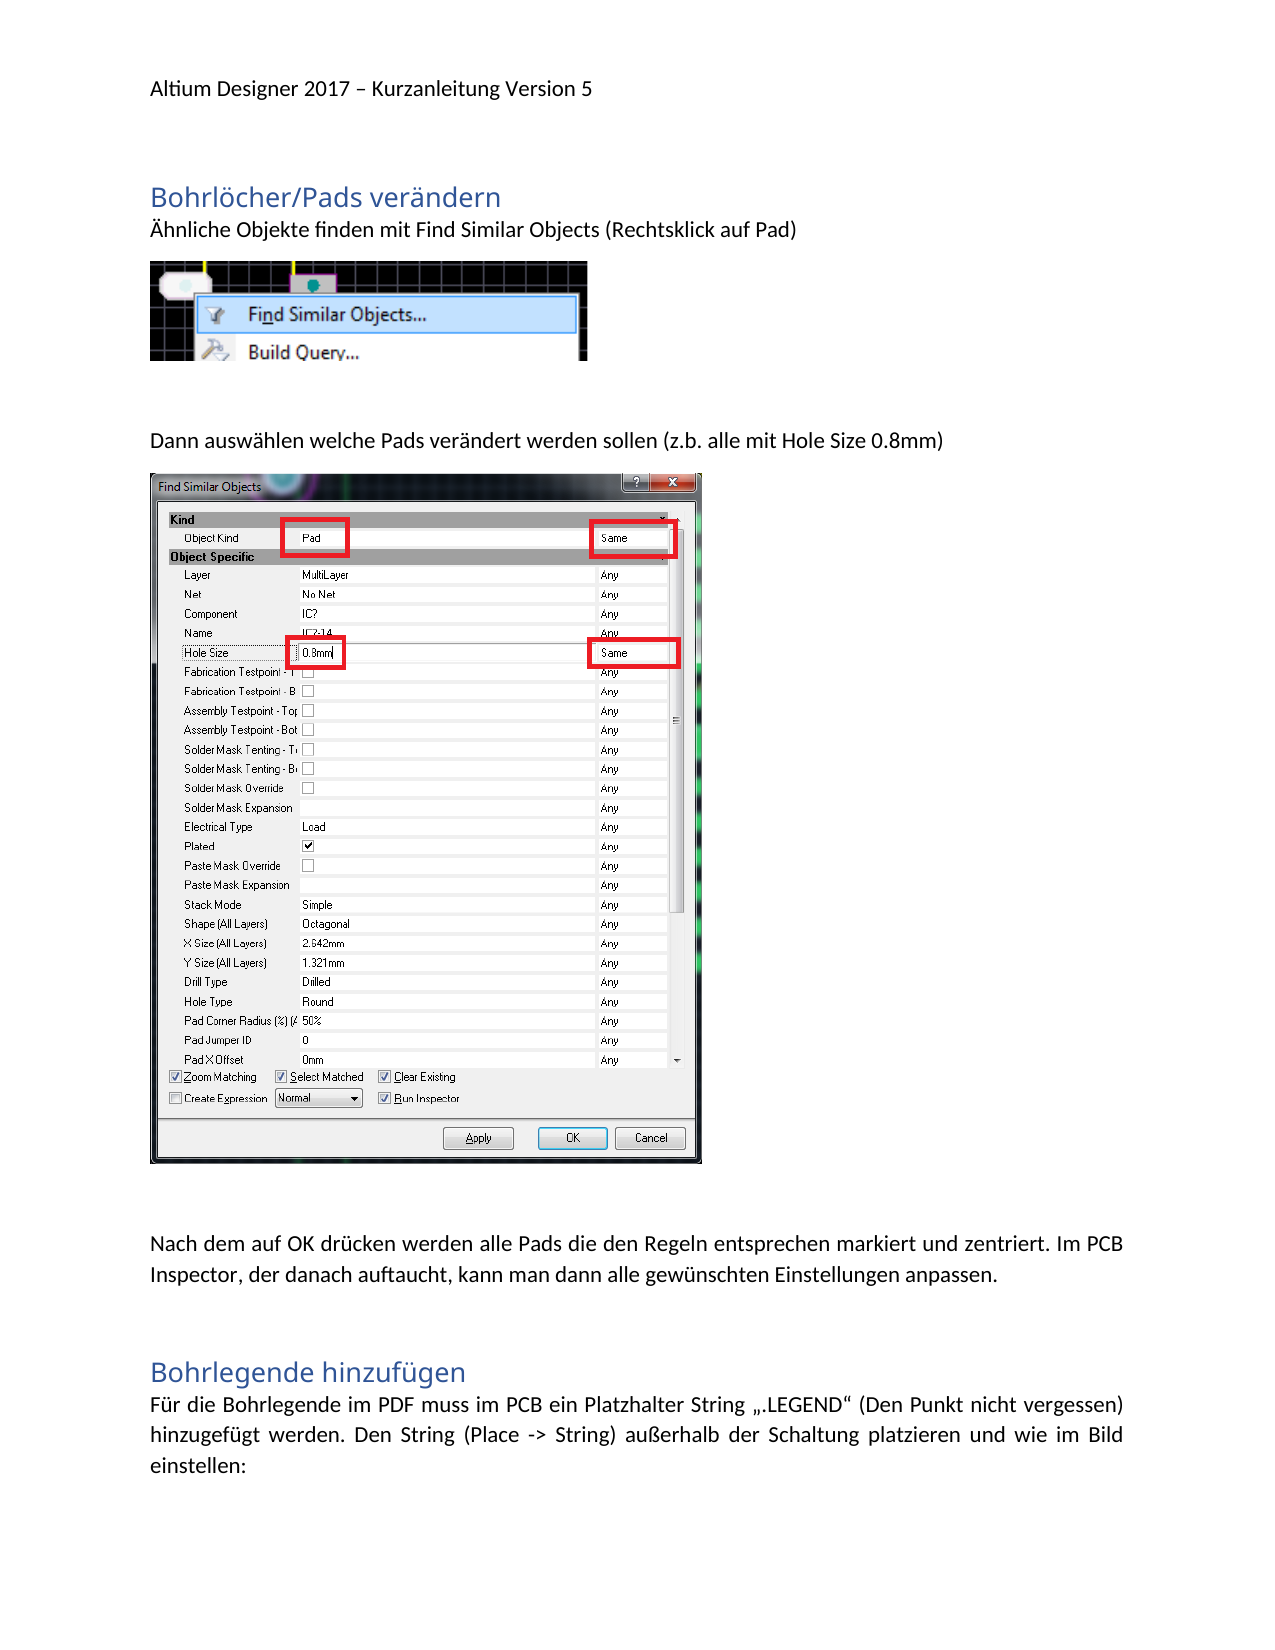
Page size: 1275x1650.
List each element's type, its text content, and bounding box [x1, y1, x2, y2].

picture [150, 473, 702, 1164]
text Ähnliche Objekte finden mit Find Similar Objects (Rechtsklick auf Pad) [150, 215, 1125, 243]
text Dann auswählen welche Pads verändert werden sollen (z.b. alle mit Hole Size 0.8mm) [150, 426, 1125, 454]
picture [150, 261, 588, 361]
text Nach dem auf OK drücken werden alle Pads die den Regeln entsprechen markiert und zentriert. Im PCB Inspector, der danach auftaucht, kann man dann alle gewünschten Einstellungen anpassen. [150, 1229, 1125, 1288]
subtitle Bohrlöcher/Pads verändern [150, 178, 1125, 215]
subtitle Bohrlegende hinzufügen [150, 1353, 1125, 1390]
text Für die Bohrlegende im PDF muss im PCB ein Platzhalter String „.LEGEND“ (Den Punkt nicht vergessen) hinzugefügt werden. Den String (Place -> String) außerhalb der Schaltung platzieren und wie im Bild einstellen: [150, 1390, 1125, 1479]
